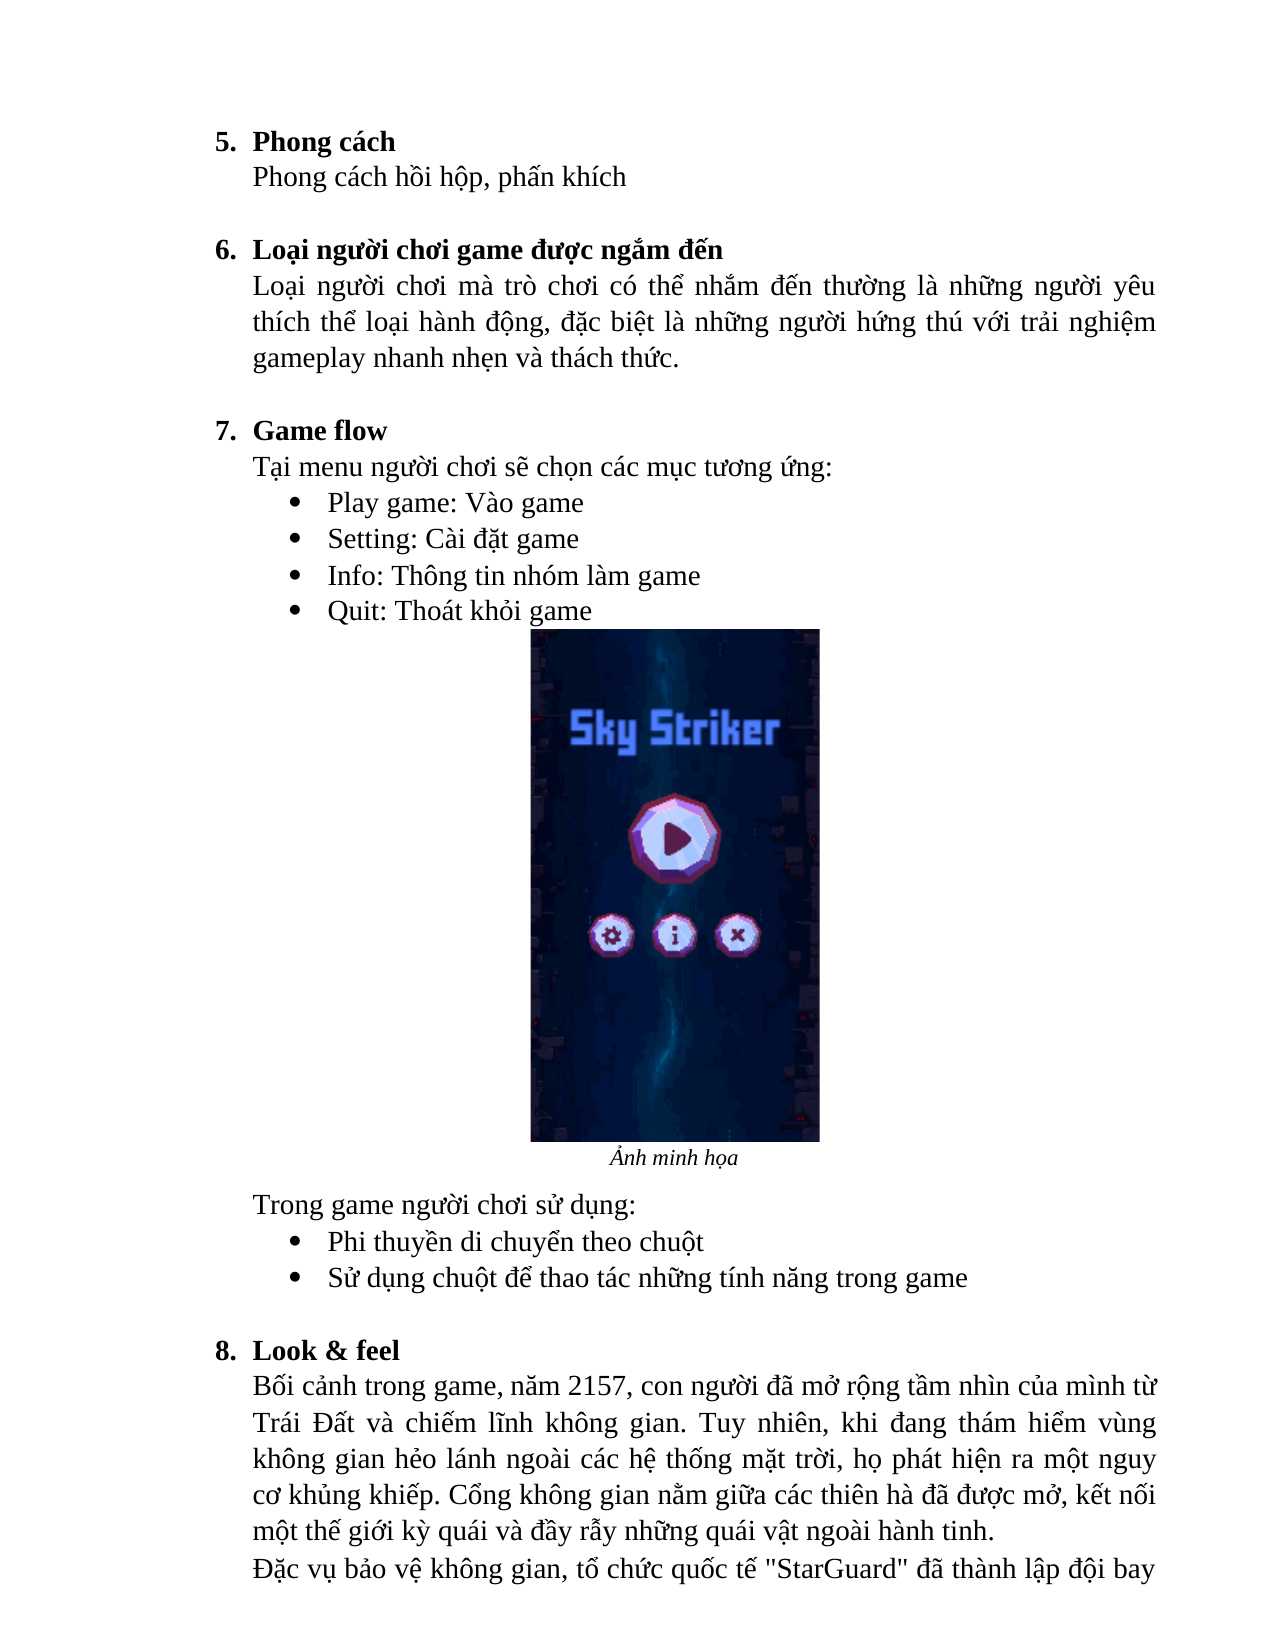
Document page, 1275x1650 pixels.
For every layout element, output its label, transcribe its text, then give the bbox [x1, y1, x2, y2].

list Sử dụng chuột để thao tác những tính năng trong game [290, 1260, 1183, 1294]
text Bối cảnh trong game, năm 2157, con người đã mở rộng tầm nhìn của mình từ Trái Đất và chiếm lĩnh không gian. Tuy nhiên, khi đang thám hiểm vùng không gian hẻo lánh ngoài các hệ thống mặt trời, họ phát hiện ra một nguy cơ khủng khiếp. Cổng không gian nằm giữa các thiên hà đã được mở, kết nối một thế giới kỳ quái và đầy rẫy những quái vật ngoài hành tinh. [252, 1368, 1157, 1547]
list Phi thuyền di chuyển theo chuột [290, 1224, 1183, 1257]
text Phong cách hồi hộp, phấn khích [252, 159, 1183, 193]
text Trong game người chơi sử dụng: [252, 1187, 1183, 1221]
subtitle Phong cách [215, 124, 1183, 157]
list Info: Thông tin nhóm làm game [290, 558, 1183, 591]
subtitle Loại người chơi game được ngắm đến [215, 232, 1183, 266]
subtitle Look & feel [215, 1333, 1183, 1366]
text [252, 1551, 1157, 1585]
list Setting: Cài đặt game [290, 521, 1183, 555]
text Tại menu người chơi sẽ chọn các mục tương ứng: [252, 449, 1183, 482]
text Loại người chơi mà trò chơi có thể nhắm đến thường là những người yêu thích thể loại hành động, đặc biệt là những người hứng thú với trải nghiệm gameplay nhanh nhẹn và thách thức. [252, 268, 1157, 374]
picture [530, 629, 820, 1142]
list Play game: Vào game [290, 485, 1183, 519]
text Ảnh minh họa [167, 1144, 1183, 1171]
list Quit: Thoát khỏi game [290, 593, 1183, 627]
subtitle Game flow [215, 413, 1183, 447]
